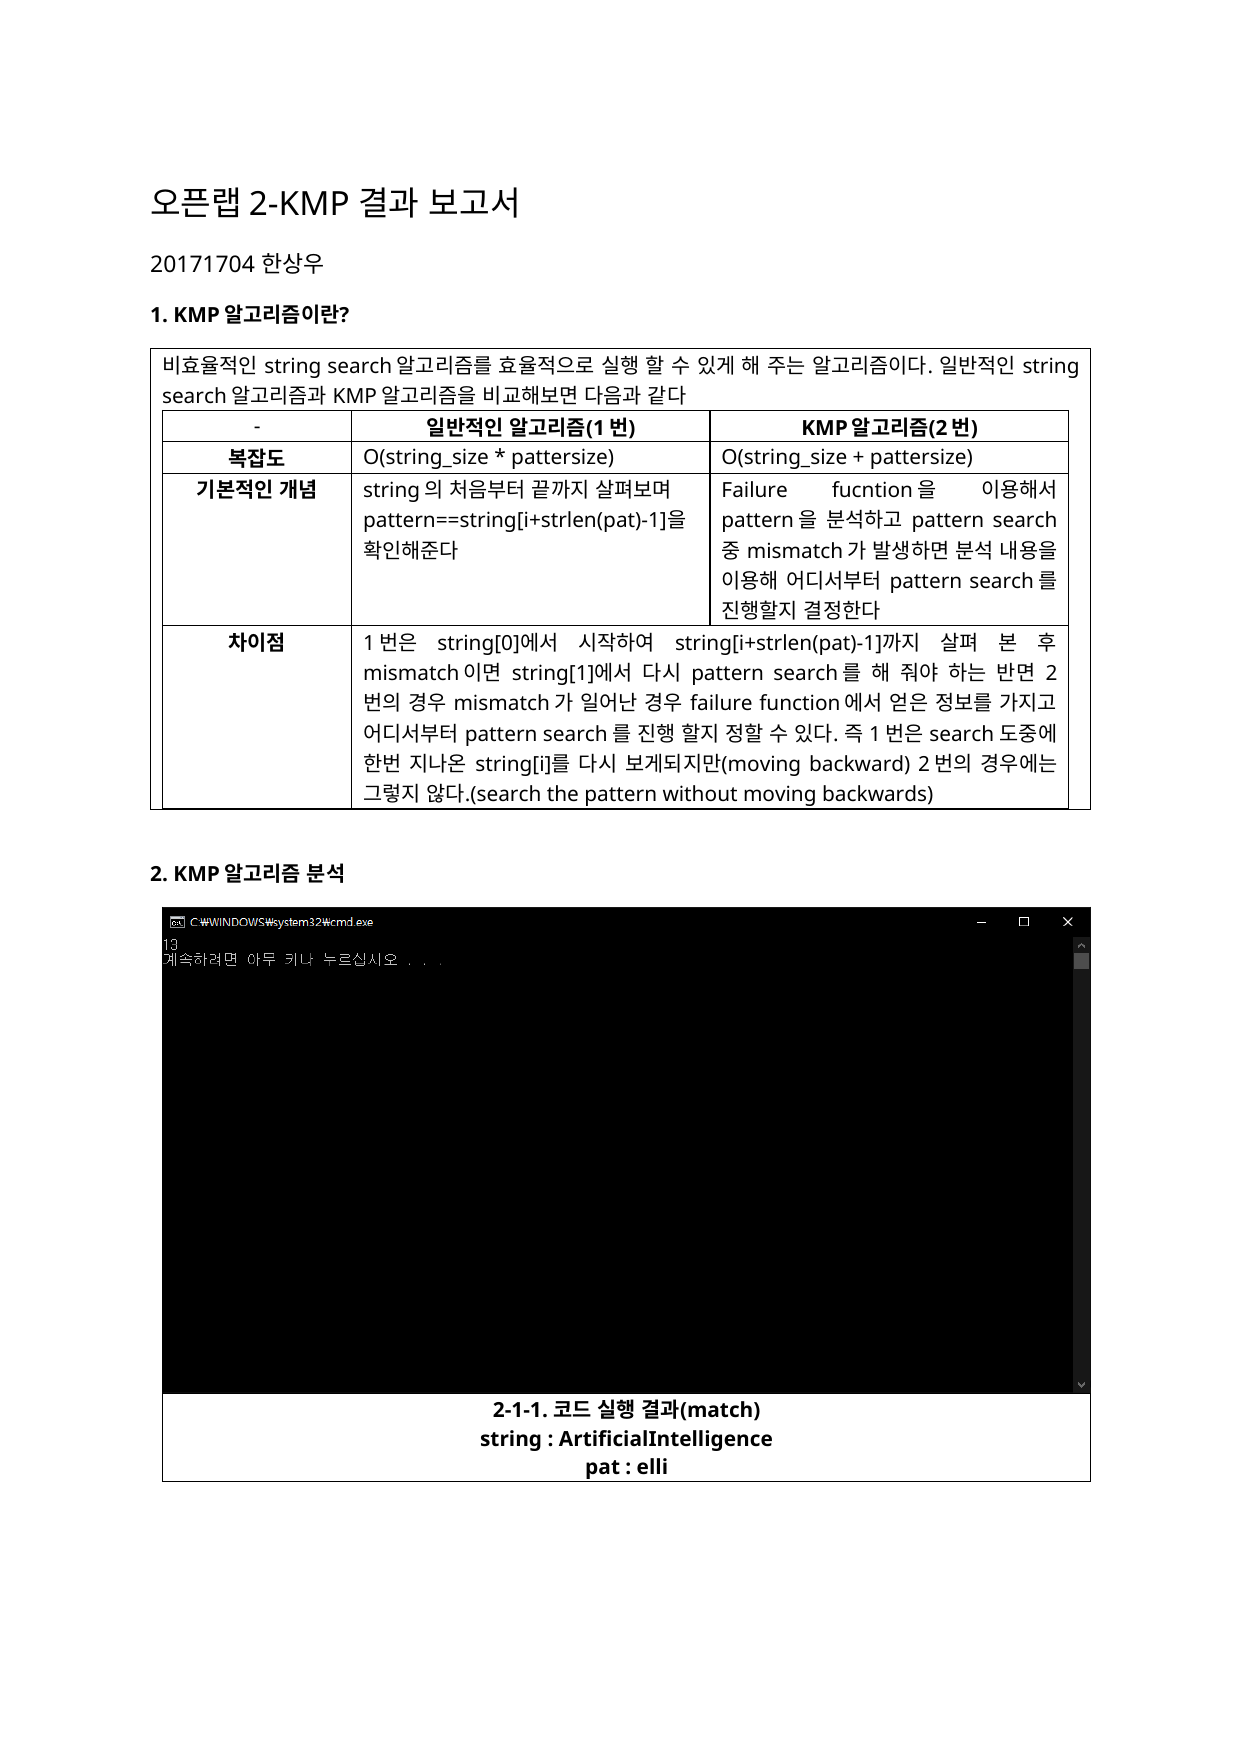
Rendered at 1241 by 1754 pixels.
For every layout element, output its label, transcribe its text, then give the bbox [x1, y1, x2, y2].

table_header 비효율적인 string search알고리즘를 효율적으로 실행 할 수 있게 해 주는 알고리즘이다. 일반적인 string search알고리즘과 KMP알고리즘을 비교해보면 다음과 같다 [151, 349, 1090, 809]
table_cell 2-1-1. 코드 실행 결과(match) string : ArtificialIntelligence pat : elli [163, 1394, 1090, 1481]
text 20171704 한상우 [150, 246, 1090, 279]
text 1. KMP알고리즘이란? [150, 299, 1090, 329]
picture [162, 907, 1091, 1393]
text 오픈랩2-KMP 결과 보고서 [150, 177, 1090, 226]
text 2. KMP알고리즘 분석 [150, 857, 1090, 888]
